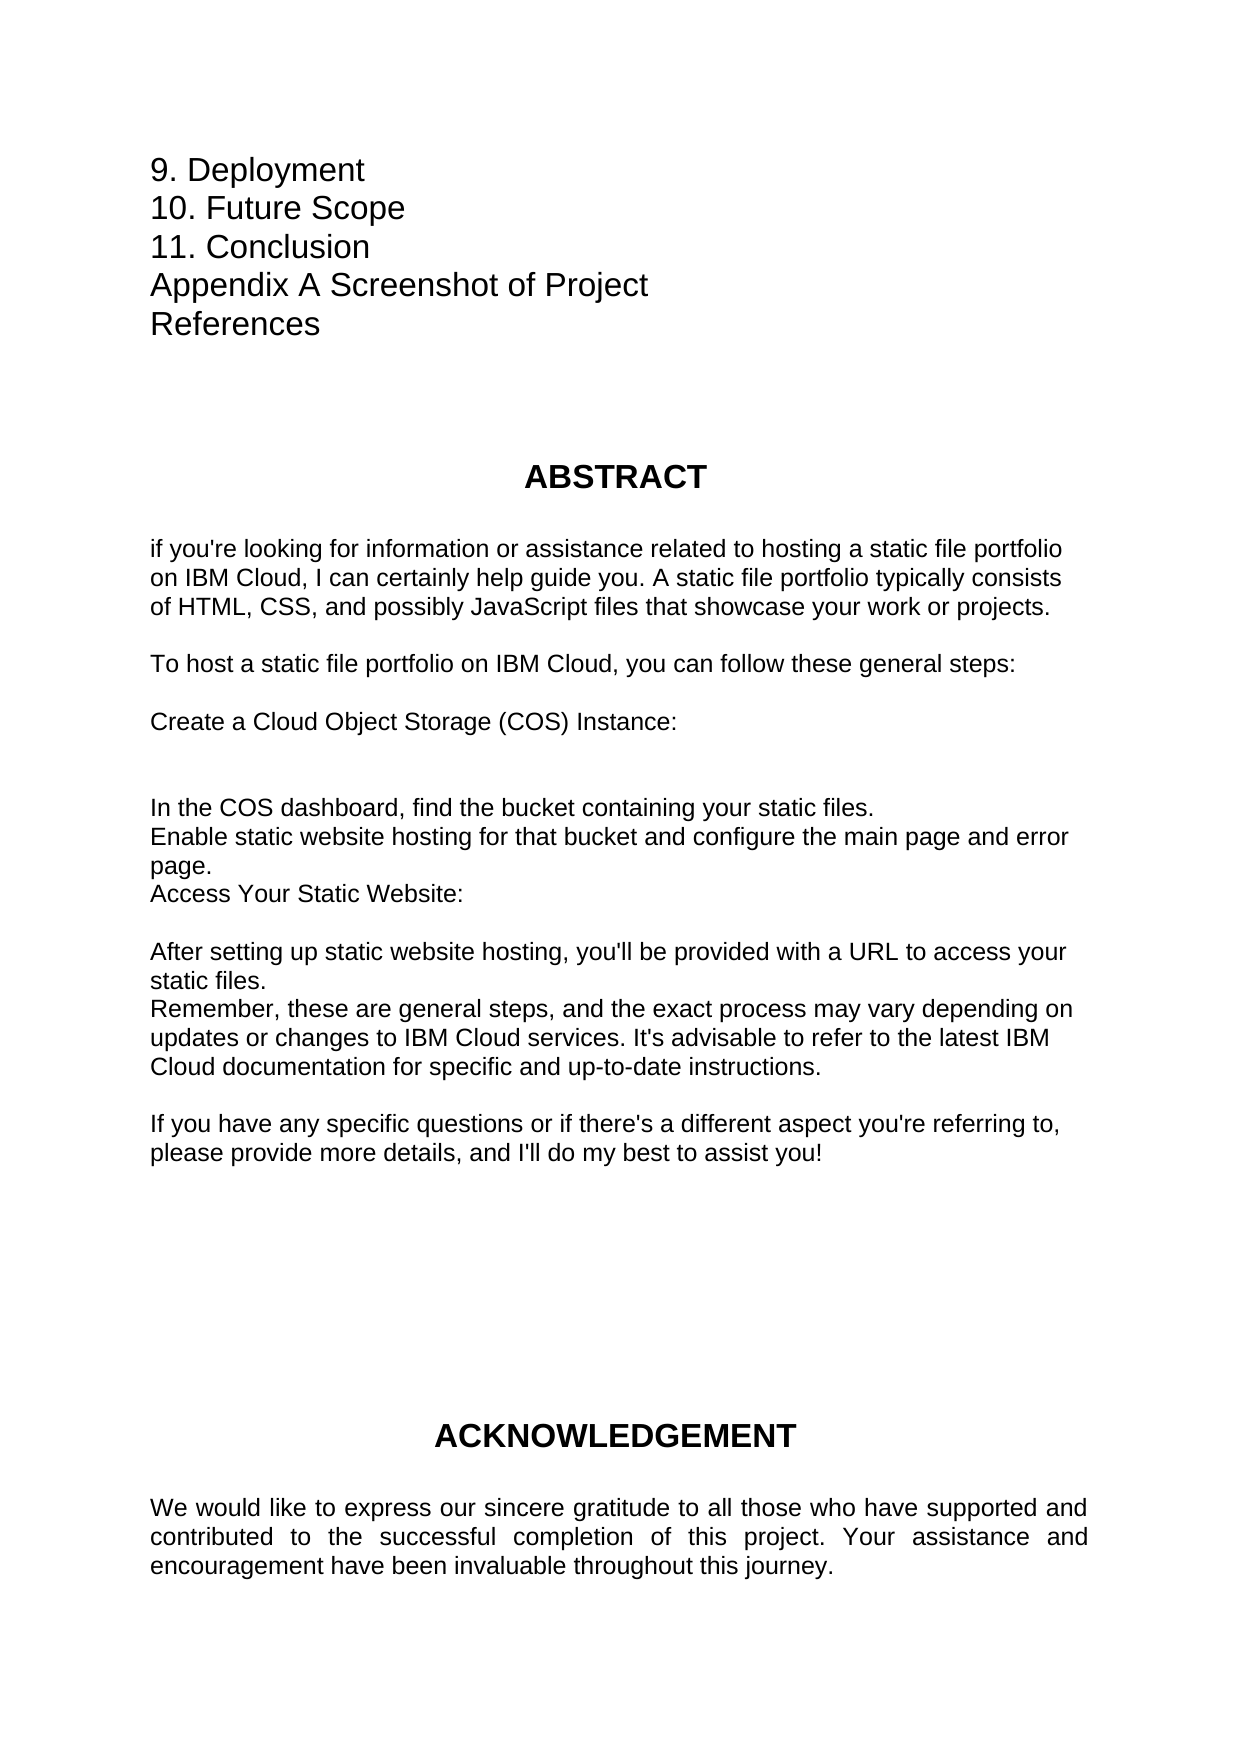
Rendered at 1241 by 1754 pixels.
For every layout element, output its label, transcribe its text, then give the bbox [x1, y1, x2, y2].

text Enable static website hosting for that bucket and configure the main page and error page. [150, 822, 1090, 879]
text After setting up static website hosting, you'll be provided with a URL to access your static files. [150, 937, 1090, 994]
text Appendix A Screenshot of Project [150, 265, 1090, 304]
text Access Your Static Website: [150, 879, 1090, 908]
text 11. Conclusion [150, 227, 1090, 265]
text Remember, these are general steps, and the exact process may vary depending on updates or changes to IBM Cloud services. It's advisable to refer to the latest IBM Cloud documentation for specific and up-to-date instructions. [150, 994, 1090, 1081]
text 10. Future Scope [150, 188, 1090, 227]
text if you're looking for information or assistance related to hosting a static file portfolio on IBM Cloud, I can certainly help guide you. A static file portfolio typically consists of HTML, CSS, and possibly JavaScript files that showcase your work or projects. [150, 534, 1090, 621]
text ACKNOWLEDGEMENT [150, 1417, 1090, 1455]
text Create a Cloud Object Storage (COS) Instance: [150, 707, 1090, 736]
text To host a static file portfolio on IBM Cloud, you can follow these general steps: [150, 649, 1090, 678]
text ABSTRACT [150, 457, 1090, 496]
text We would like to express our sincere gratitude to all those who have supported and contributed to the successful completion of this project. Your assistance and encouragement have been invaluable throughout this journey. [150, 1493, 1090, 1580]
text If you have any specific questions or if there's a different aspect you're referring to, please provide more details, and I'll do my best to assist you! [150, 1109, 1090, 1167]
text In the COS dashboard, find the bucket containing your static files. [150, 793, 1090, 822]
text 9. Deployment [150, 150, 1090, 188]
text References [150, 304, 1090, 342]
